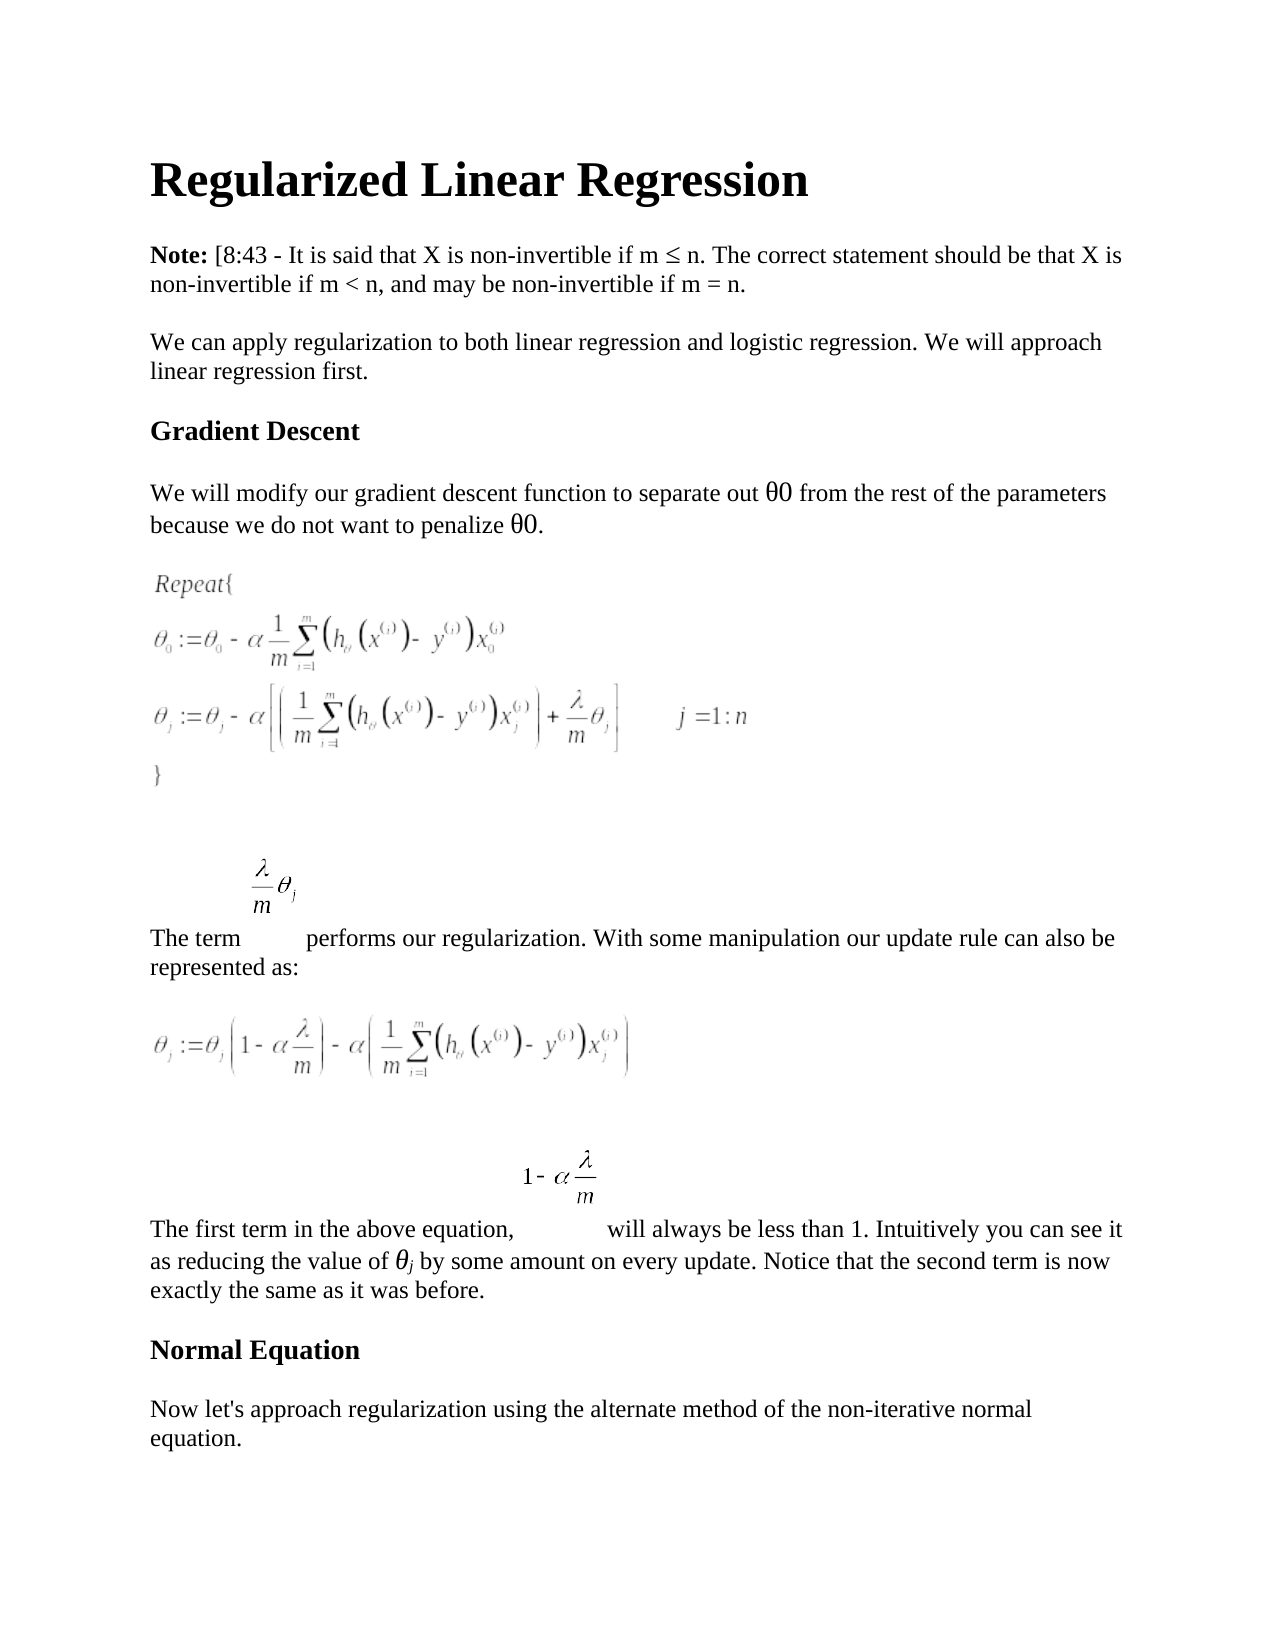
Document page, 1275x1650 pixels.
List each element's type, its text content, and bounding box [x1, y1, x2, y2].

text Now let's approach regularization using the alternate method of the non-iterative normal equation. [150, 1394, 1125, 1452]
text Regularized Linear Regression [150, 150, 1125, 207]
text Gradient Descent [150, 414, 1125, 446]
text We will modify our gradient descent function to separate out θ0 from the rest of the parameters because we do not want to penalize θ0. [150, 475, 1125, 540]
text The first term in the above equation, will always be less than 1. Intuitively you can see it as reducing the value of θj by some amount on every update. Notice that the second term is now exactly the same as it was before. [150, 1143, 1125, 1304]
text We can apply regularization to both linear regression and logistic regression. We will approach linear regression first. [150, 327, 1125, 384]
text Normal Equation [150, 1333, 1125, 1365]
text Note: [8:43 - It is said that X is non-invertible if m ≤ n. The correct statement should be that X is non-invertible if m < n, and may be non-invertible if m = n. [150, 237, 1125, 298]
text The term performs our regularization. With some manipulation our update rule can also be represented as: [150, 852, 1125, 981]
